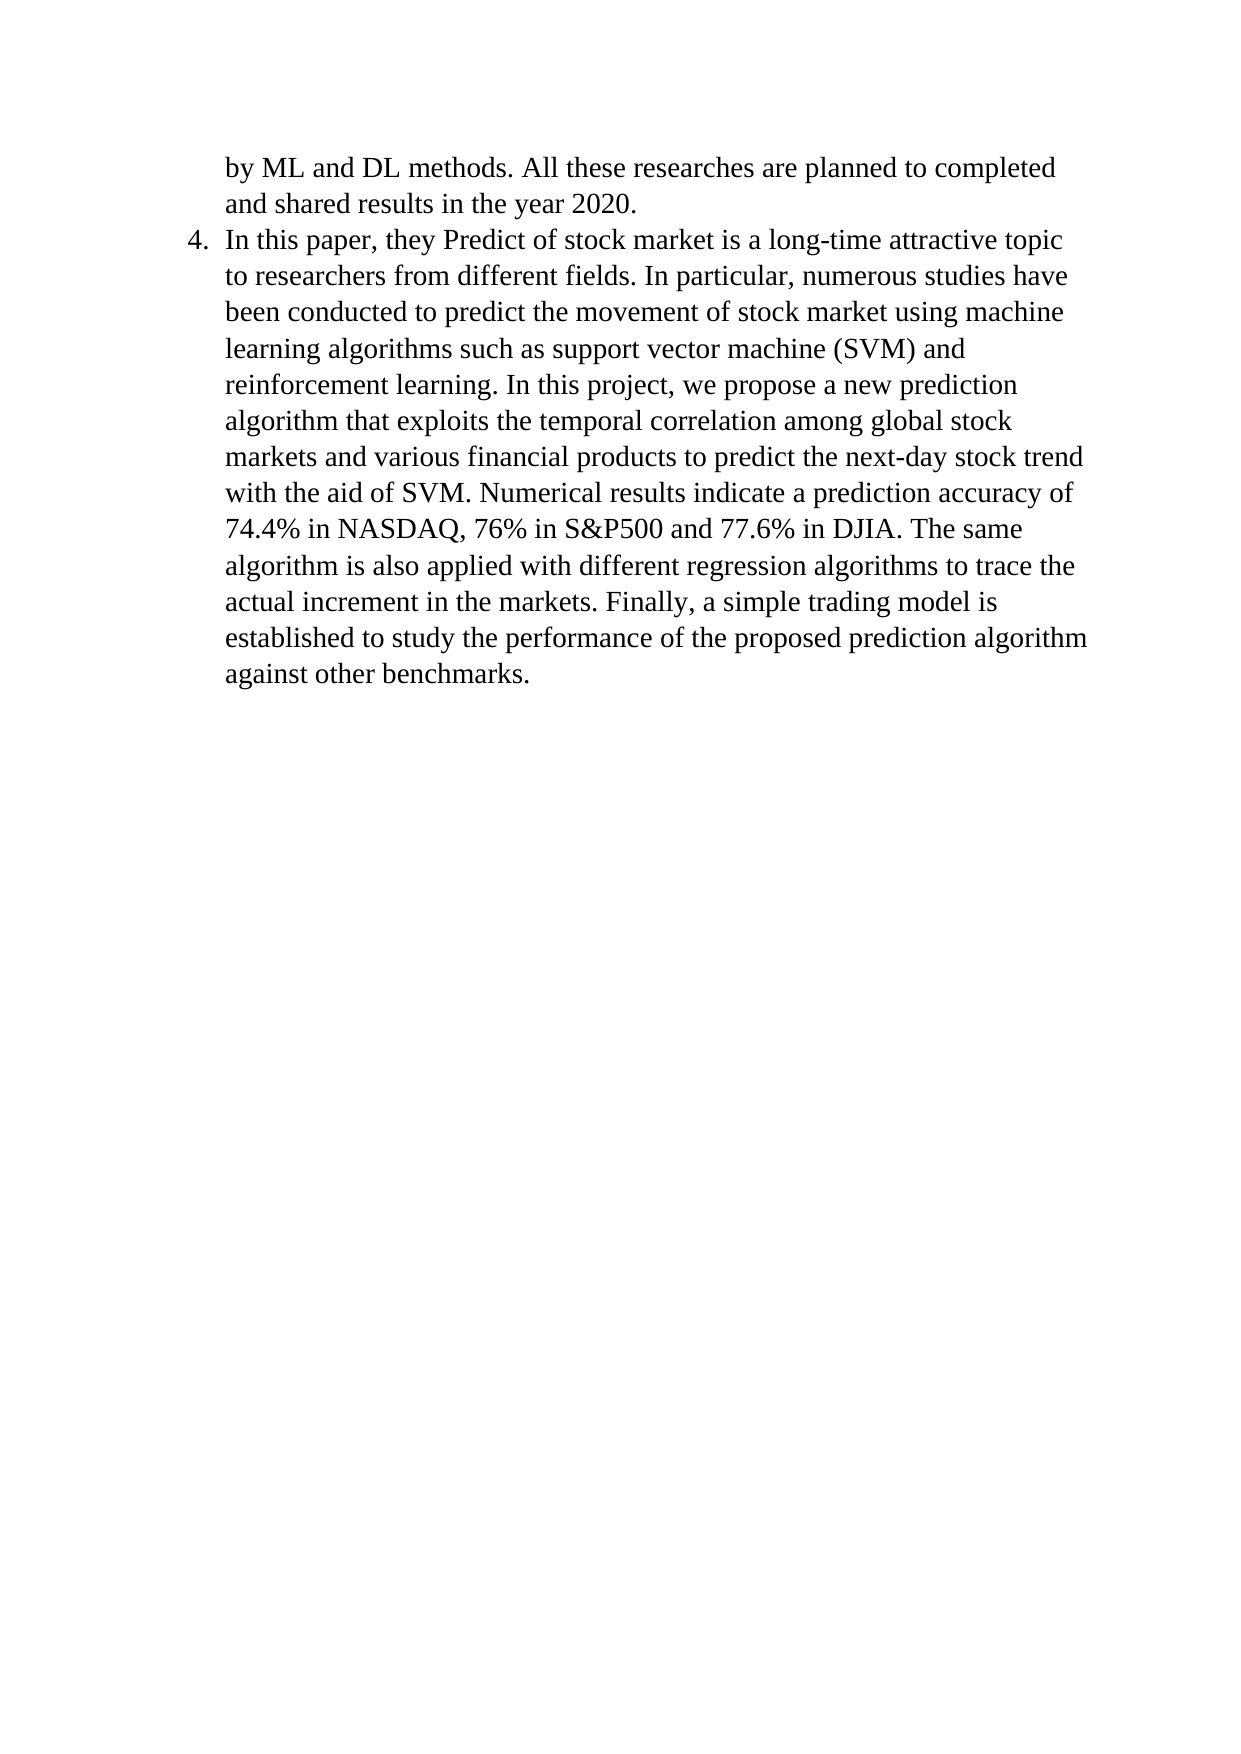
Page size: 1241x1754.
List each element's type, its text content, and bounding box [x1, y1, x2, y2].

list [187, 150, 1090, 220]
list In this paper, they Predict of stock market is a long-time attractive topic to researchers from different fields. In particular, numerous studies have been conducted to predict the movement of stock market using machine learning algorithms such as support vector machine (SVM) and reinforcement learning. In this project, we propose a new prediction algorithm that exploits the temporal correlation among global stock markets and various financial products to predict the next-day stock trend with the aid of SVM. Numerical results indicate a prediction accuracy of 74.4% in NASDAQ, 76% in S&P500 and 77.6% in DJIA. The same algorithm is also applied with different regression algorithms to trace the actual increment in the markets. Finally, a simple trading model is established to study the performance of the proposed prediction algorithm against other benchmarks. [187, 222, 1090, 689]
